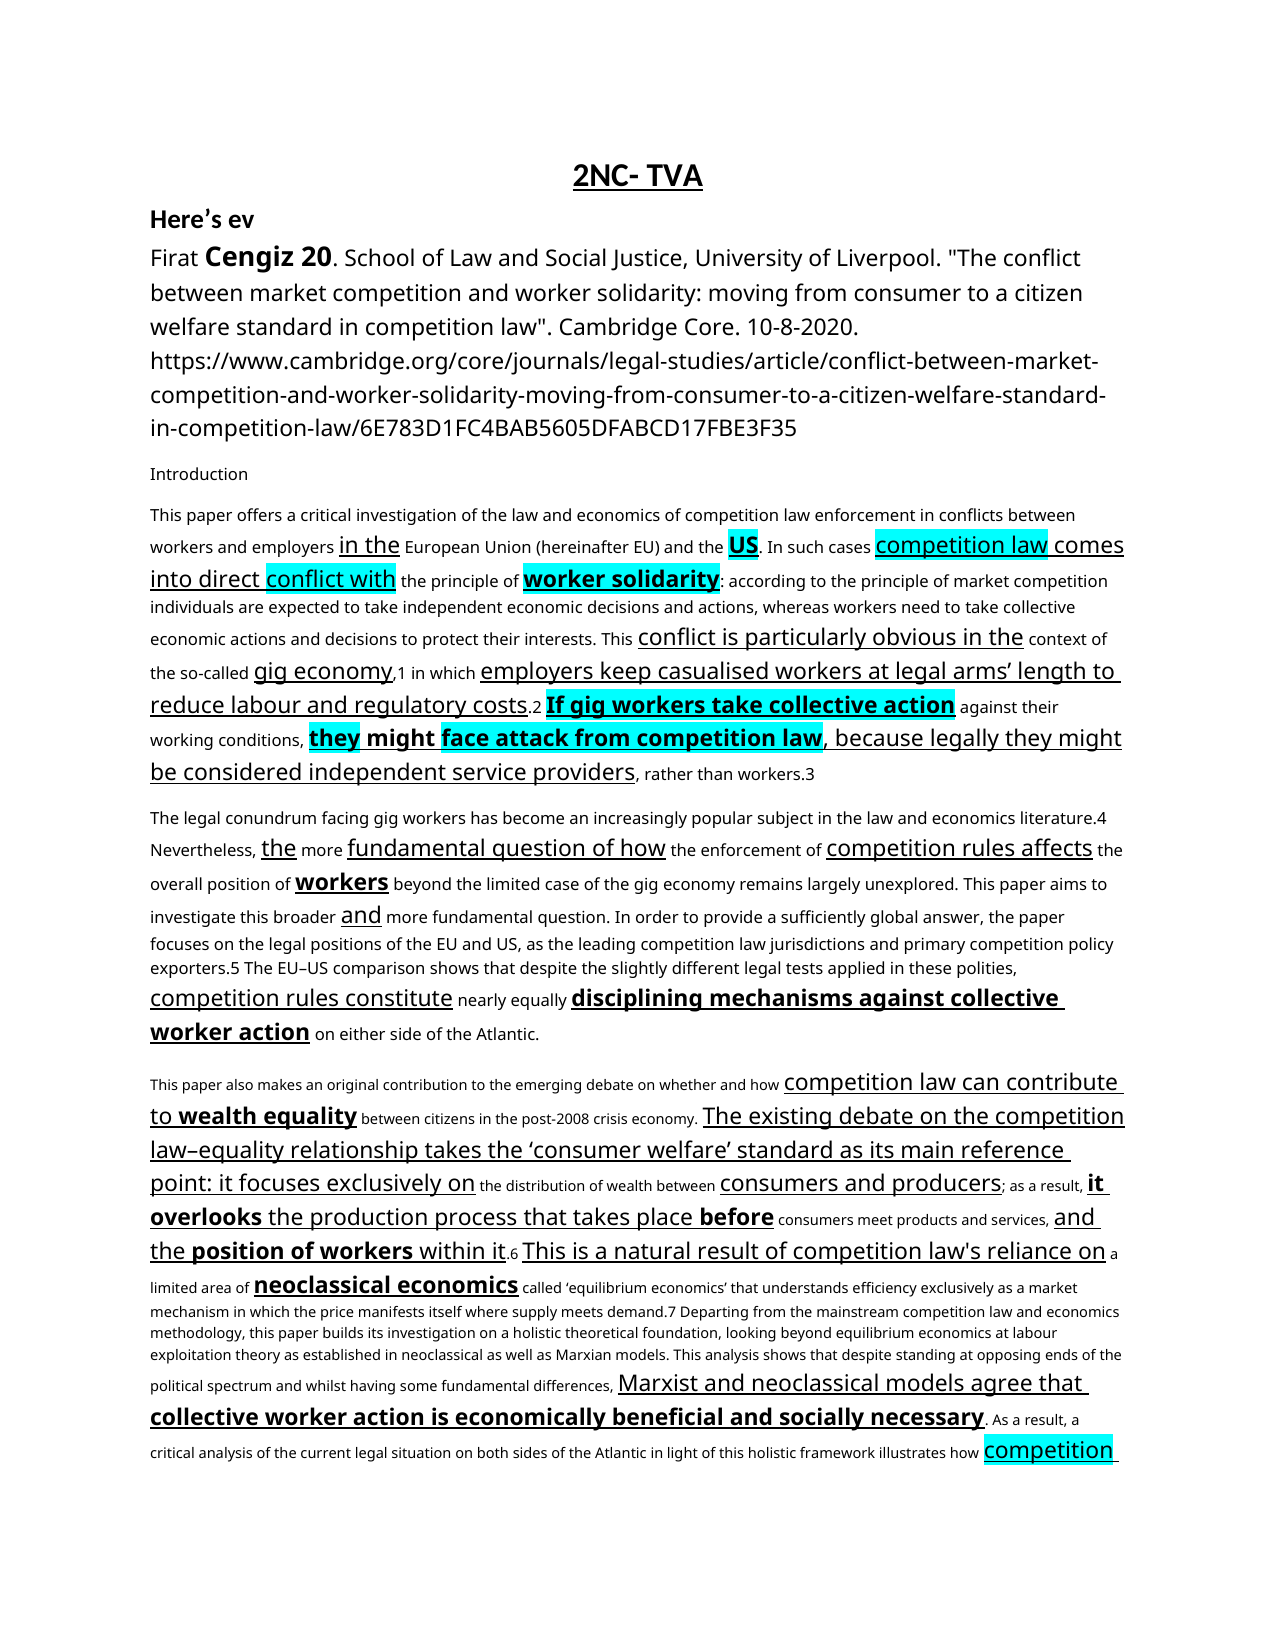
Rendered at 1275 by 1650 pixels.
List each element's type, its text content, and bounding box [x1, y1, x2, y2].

subtitle 2NC- TVA [150, 154, 1125, 195]
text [150, 1066, 1125, 1465]
text Firat Cengiz 20. School of Law and Social Justice, University of Liverpool. "The conflict between market competition and worker solidarity: moving from consumer to a citizen welfare standard in competition law". Cambridge Core. 10-8-2020. https://www.cambridge.org/core/journals/legal-studies/article/conflict-between-market-competition-and-worker-solidarity-moving-from-consumer-to-a-citizen-welfare-standard-in-competition-law/6E783D1FC4BAB5605DFABCD17FBE3F35 [150, 238, 1125, 443]
text Introduction [150, 463, 1125, 485]
text The legal conundrum facing gig workers has become an increasingly popular subject in the law and economics literature.4 Nevertheless, the more fundamental question of how the enforcement of competition rules affects the overall position of workers beyond the limited case of the gig economy remains largely unexplored. This paper aims to investigate this broader and more fundamental question. In order to provide a sufficiently global answer, the paper focuses on the legal positions of the EU and US, as the leading competition law jurisdictions and primary competition policy exporters.5 The EU–US comparison shows that despite the slightly different legal tests applied in these polities, competition rules constitute nearly equally disciplining mechanisms against collective worker action on either side of the Atlantic. [150, 806, 1125, 1047]
text This paper offers a critical investigation of the law and economics of competition law enforcement in conflicts between workers and employers in the European Union (hereinafter EU) and the US. In such cases competition law comes into direct conflict with the principle of worker solidarity: according to the principle of market competition individuals are expected to take independent economic decisions and actions, whereas workers need to take collective economic actions and decisions to protect their interests. This conflict is particularly obvious in the context of the so-called gig economy,1 in which employers keep casualised workers at legal arms’ length to reduce labour and regulatory costs.2 If gig workers take collective action against their working conditions, they might face attack from competition law, because legally they might be considered independent service providers, rather than workers.3 [150, 504, 1125, 787]
subtitle Here’s ev [150, 202, 1125, 235]
